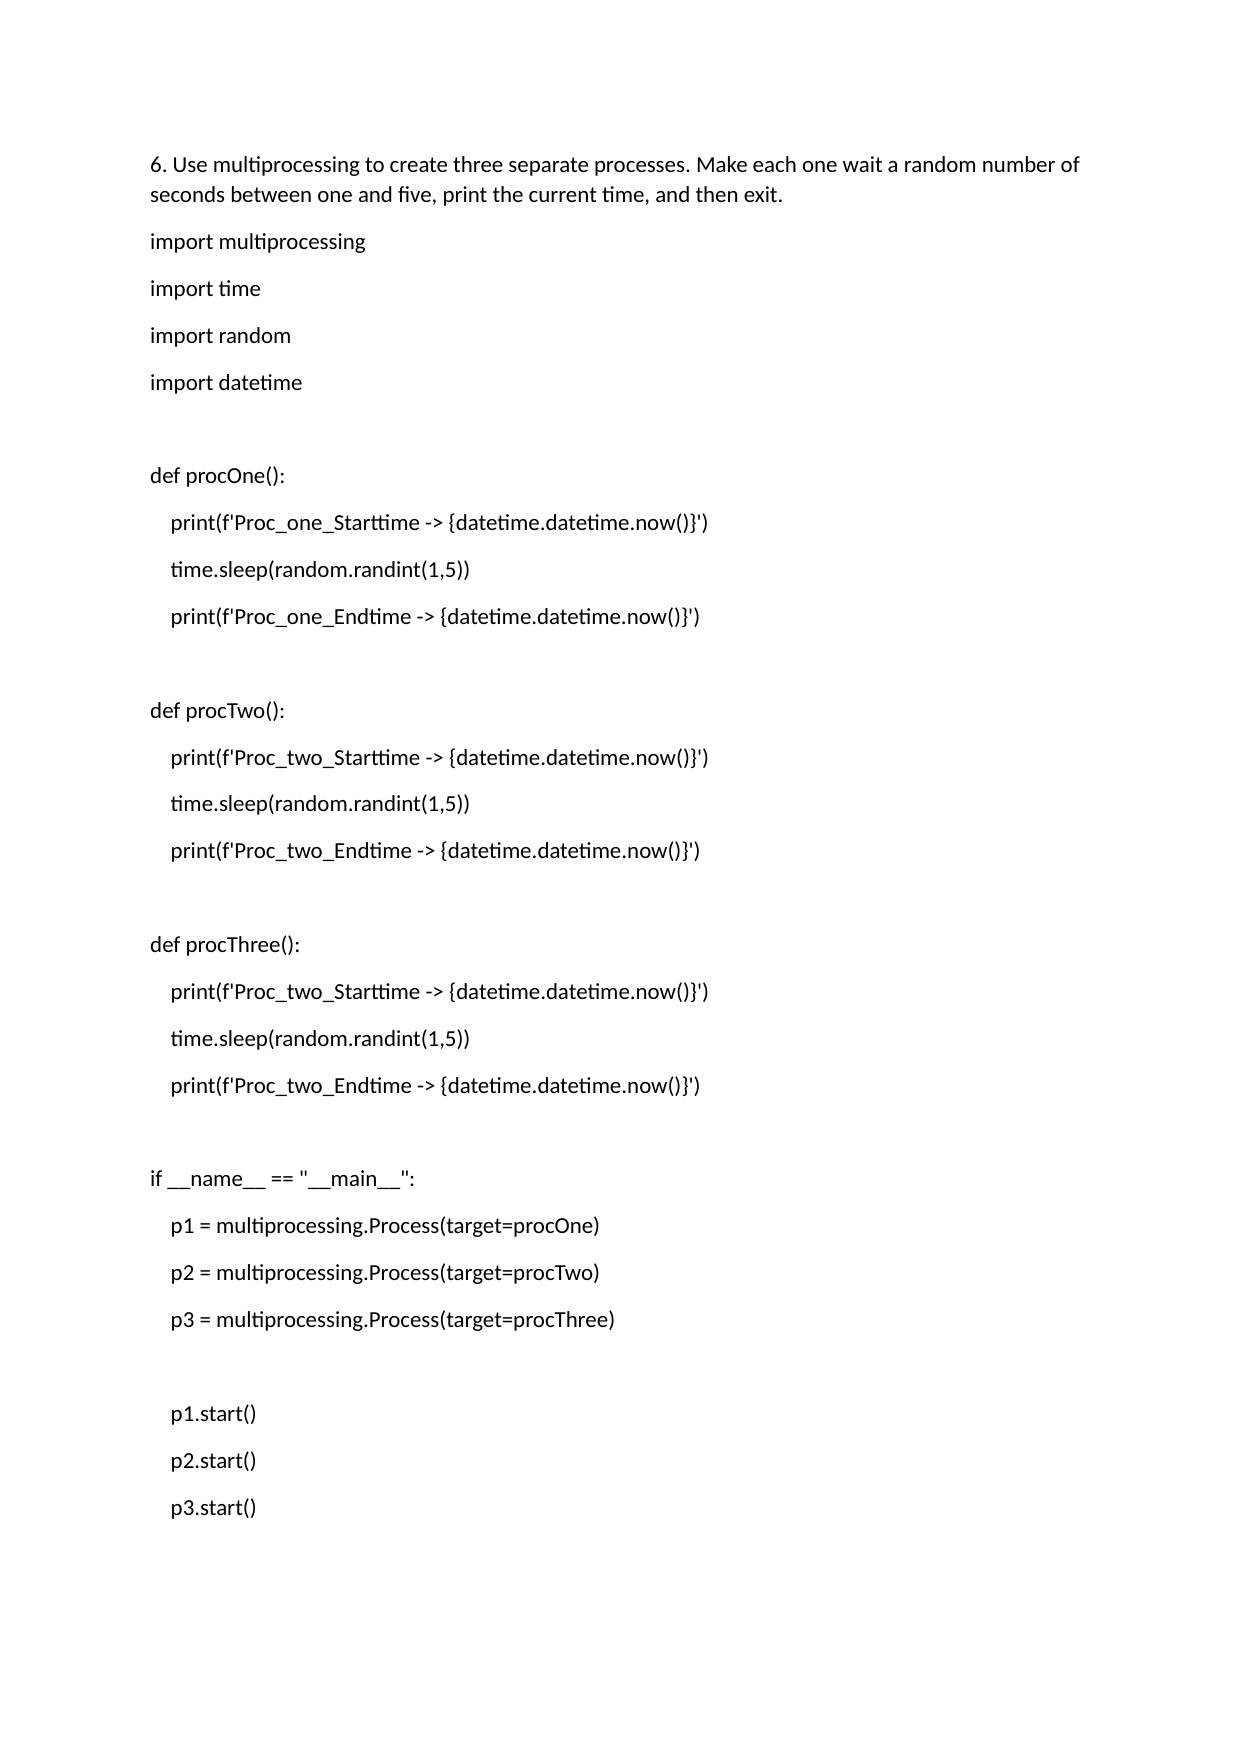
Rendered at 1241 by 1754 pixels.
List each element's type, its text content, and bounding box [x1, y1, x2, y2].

text import time [150, 274, 1090, 302]
text time.sleep(random.randint(1,5)) [150, 1024, 1090, 1052]
text import multiprocessing [150, 227, 1090, 255]
text p3.start() [150, 1493, 1090, 1521]
text import datetime [150, 368, 1090, 396]
text print(f'Proc_one_Starttime -> {datetime.datetime.now()}') [150, 508, 1090, 536]
text p3 = multiprocessing.Process(target=procThree) [150, 1305, 1090, 1333]
text print(f'Proc_one_Endtime -> {datetime.datetime.now()}') [150, 602, 1090, 630]
text p2 = multiprocessing.Process(target=procTwo) [150, 1258, 1090, 1286]
text def procThree(): [150, 930, 1090, 958]
text p2.start() [150, 1446, 1090, 1474]
text print(f'Proc_two_Starttime -> {datetime.datetime.now()}') [150, 743, 1090, 771]
text time.sleep(random.randint(1,5)) [150, 555, 1090, 583]
text print(f'Proc_two_Starttime -> {datetime.datetime.now()}') [150, 977, 1090, 1005]
text p1 = multiprocessing.Process(target=procOne) [150, 1211, 1090, 1239]
text print(f'Proc_two_Endtime -> {datetime.datetime.now()}') [150, 836, 1090, 864]
text def procTwo(): [150, 696, 1090, 724]
text if __name__ == "__main__": [150, 1164, 1090, 1193]
text p1.start() [150, 1399, 1090, 1427]
text print(f'Proc_two_Endtime -> {datetime.datetime.now()}') [150, 1071, 1090, 1099]
text def procOne(): [150, 461, 1090, 489]
text 6. Use multiprocessing to create three separate processes. Make each one wait a random number of seconds between one and five, print the current time, and then exit. [150, 150, 1090, 208]
text import random [150, 321, 1090, 349]
text time.sleep(random.randint(1,5)) [150, 789, 1090, 818]
